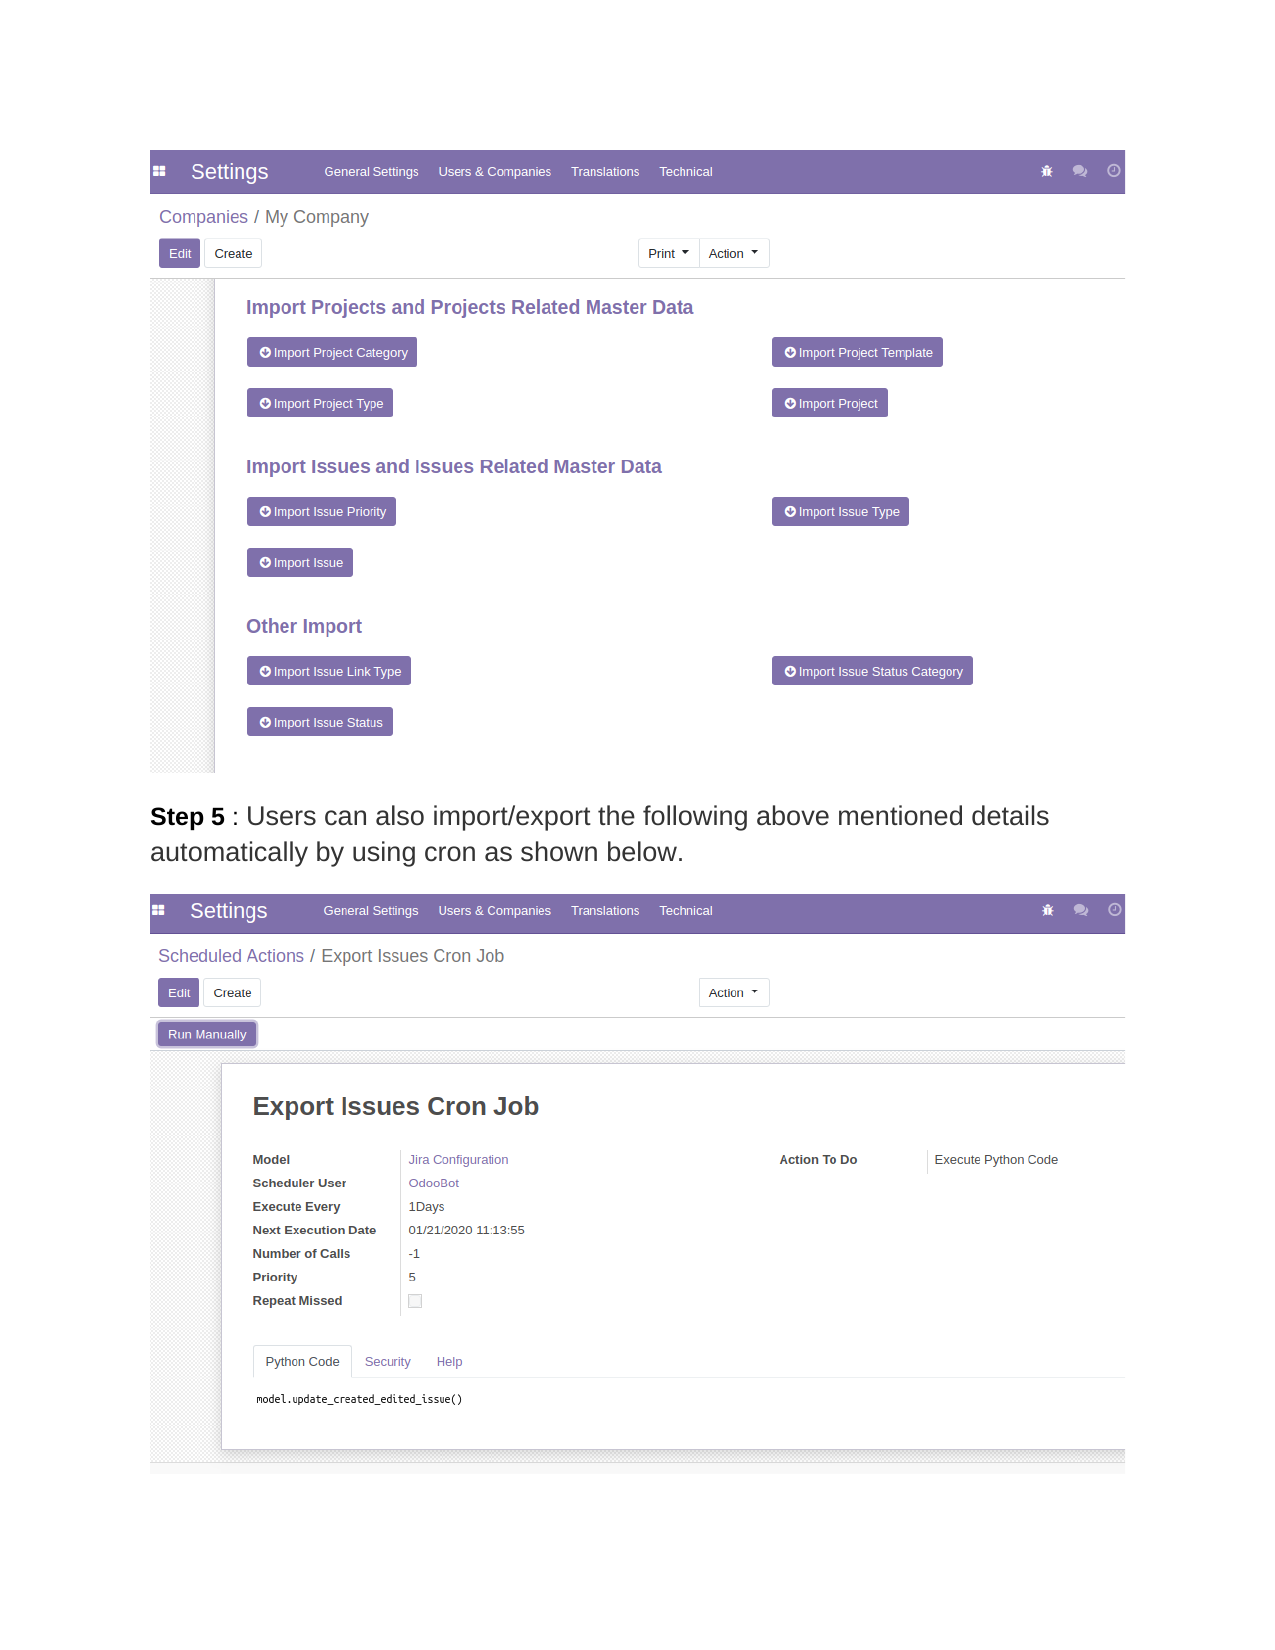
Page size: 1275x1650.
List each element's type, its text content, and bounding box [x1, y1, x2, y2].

picture [150, 894, 1125, 1474]
picture [150, 150, 1125, 773]
text Step 5 : Users can also import/export the following above mentioned details automatically by using cron as shown below. [150, 800, 1125, 867]
